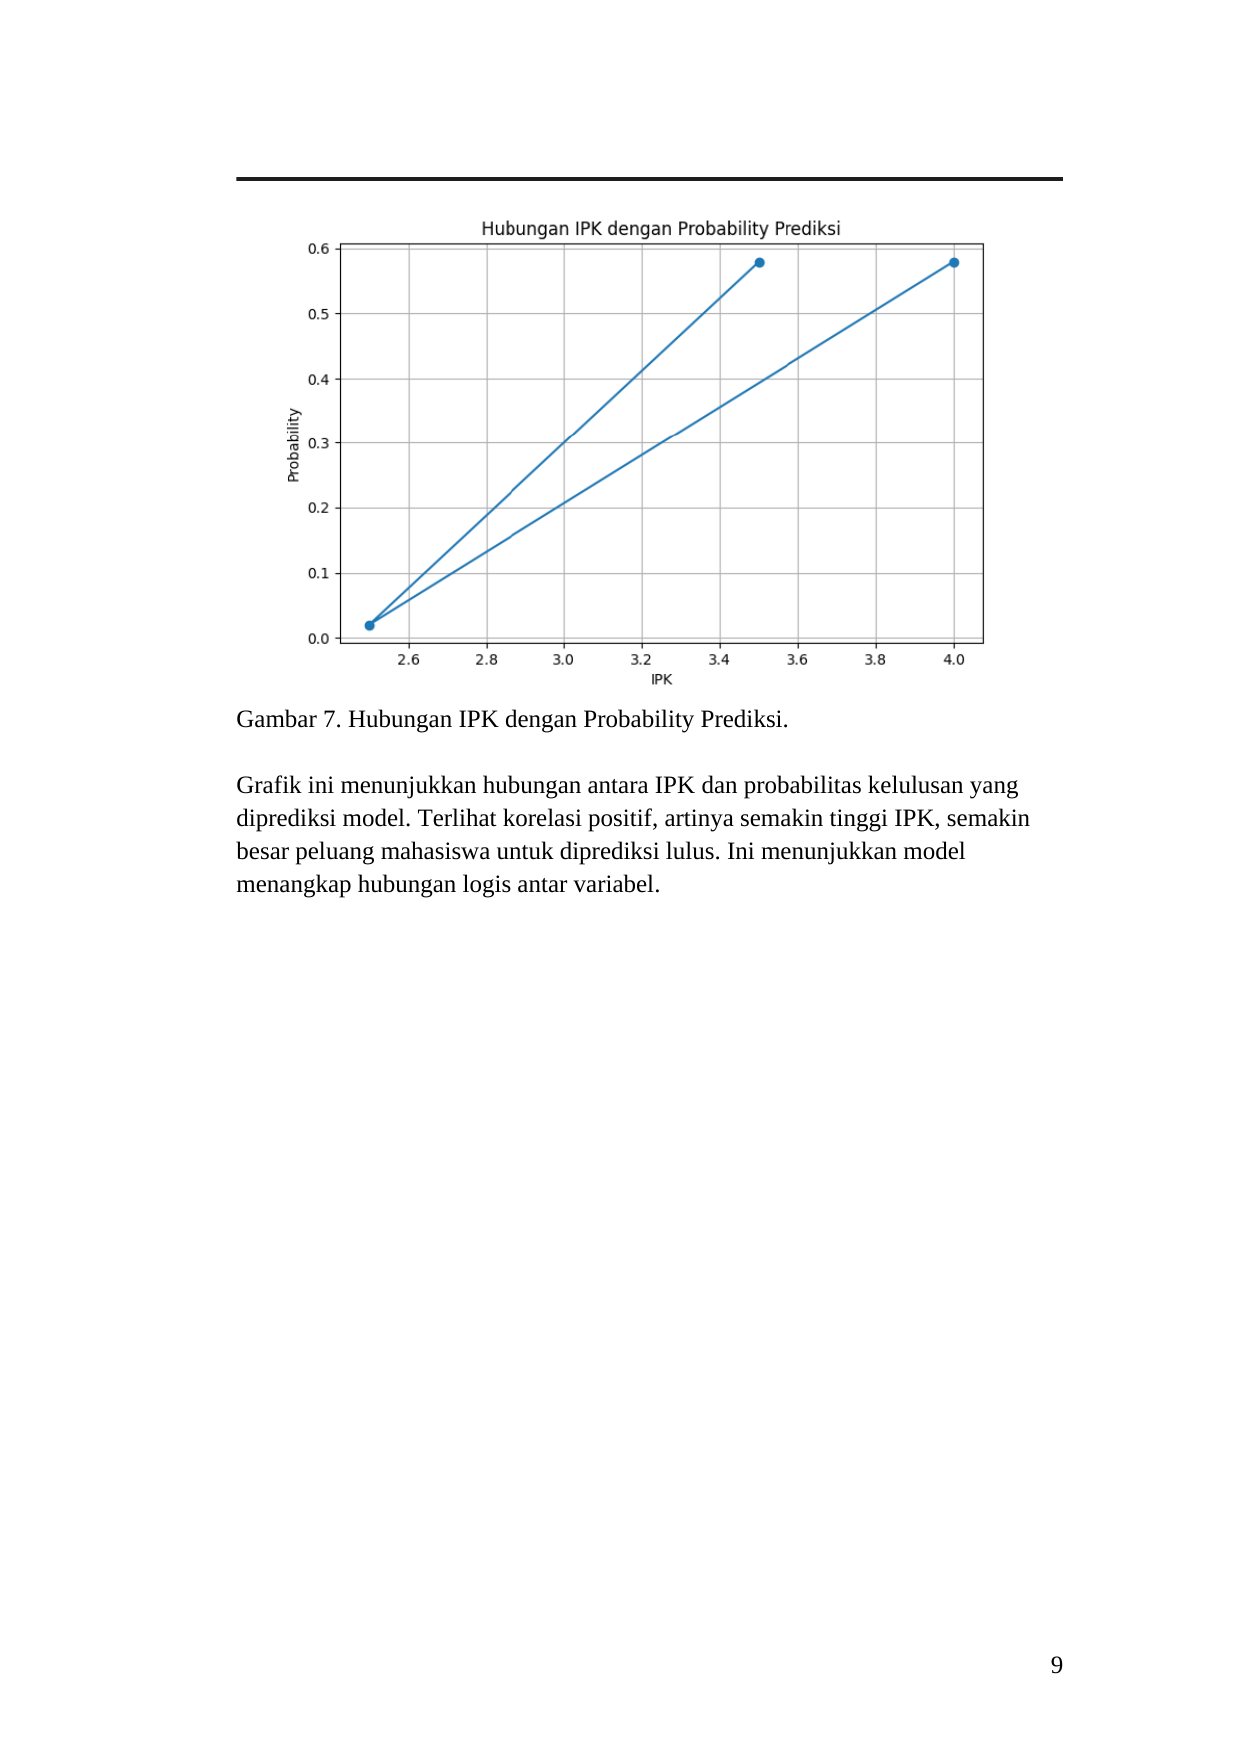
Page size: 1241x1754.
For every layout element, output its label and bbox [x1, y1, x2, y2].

picture [236, 177, 1063, 695]
text [236, 695, 1063, 1526]
